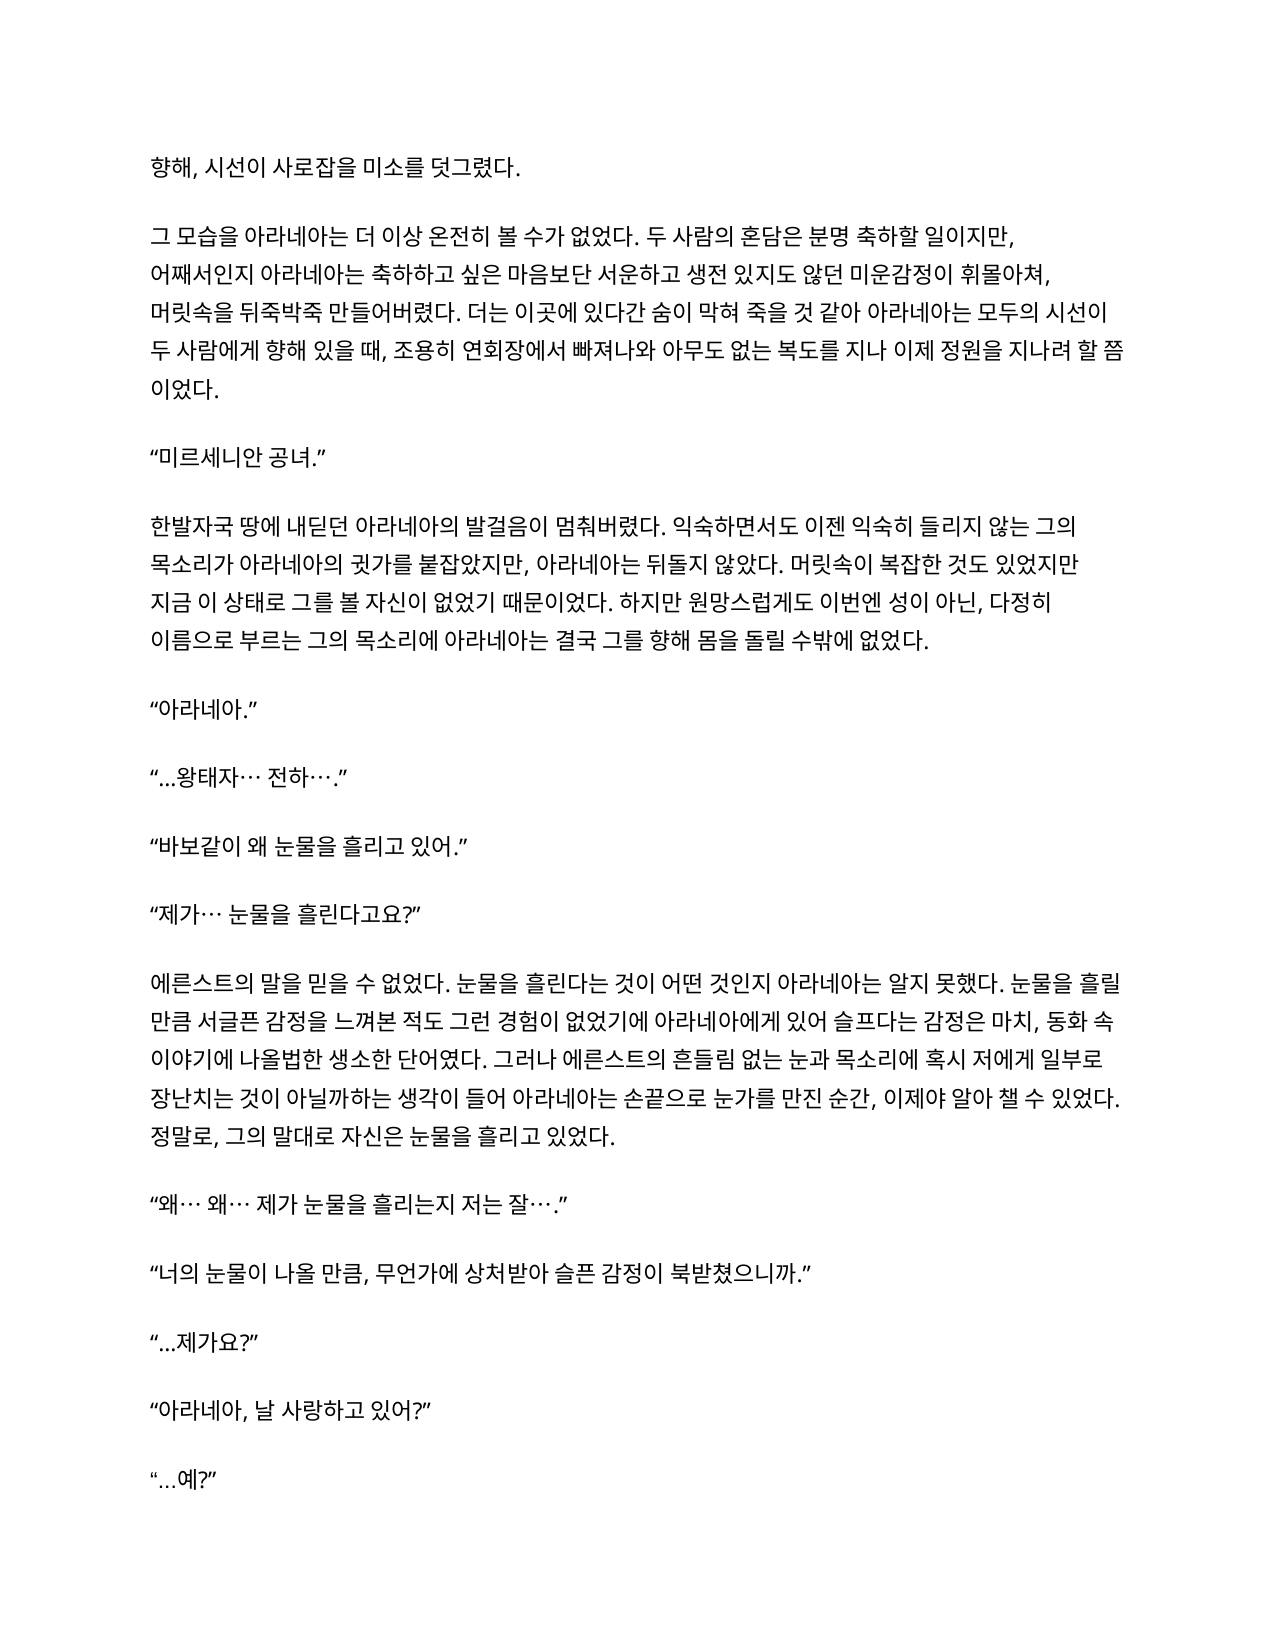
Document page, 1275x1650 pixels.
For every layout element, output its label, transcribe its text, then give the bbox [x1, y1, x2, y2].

text 에른스트의 말을 믿을 수 없었다. 눈물을 흘린다는 것이 어떤 것인지 아라네아는 알지 못했다. 눈물을 흘릴 만큼 서글픈 감정을 느껴본 적도 그런 경험이 없었기에 아라네아에게 있어 슬프다는 감정은 마치, 동화 속 이야기에 나올법한 생소한 단어였다. 그러나 에른스트의 흔들림 없는 눈과 목소리에 혹시 저에게 일부로 장난치는 것이 아닐까하는 생각이 들어 아라네아는 손끝으로 눈가를 만진 순간, 이제야 알아 챌 수 있었다. 정말로, 그의 말대로 자신은 눈물을 흘리고 있었다. [150, 966, 1125, 1152]
text “아라네아.” [150, 692, 1125, 725]
text “왜… 왜… 제가 눈물을 흘리는지 저는 잘….” [150, 1187, 1125, 1221]
text “미르세니안 공녀.” [150, 440, 1125, 473]
text “아라네아, 날 사랑하고 있어?” [150, 1393, 1125, 1426]
text 그 모습을 아라네아는 더 이상 온전히 볼 수가 없었다. 두 사람의 혼담은 분명 축하할 일이지만, 어째서인지 아라네아는 축하하고 싶은 마음보단 서운하고 생전 있지도 않던 미운감정이 휘몰아쳐, 머릿속을 뒤죽박죽 만들어버렸다. 더는 이곳에 있다간 숨이 막혀 죽을 것 같아 아라네아는 모두의 시선이 두 사람에게 향해 있을 때, 조용히 연회장에서 빠져나와 아무도 없는 복도를 지나 이제 정원을 지나려 할 쯤 이었다. [150, 218, 1125, 405]
text “너의 눈물이 나올 만큼, 무언가에 상처받아 슬픈 감정이 북받쳤으니까.” [150, 1256, 1125, 1289]
text 한발자국 땅에 내딛던 아라네아의 발걸음이 멈춰버렸다. 익숙하면서도 이젠 익숙히 들리지 않는 그의 목소리가 아라네아의 귓가를 붙잡았지만, 아라네아는 뒤돌지 않았다. 머릿속이 복잡한 것도 있었지만 지금 이 상태로 그를 볼 자신이 없었기 때문이었다. 하지만 원망스럽게도 이번엔 성이 아닌, 다정히 이름으로 부르는 그의 목소리에 아라네아는 결국 그를 향해 몸을 돌릴 수밖에 없었다. [150, 508, 1125, 657]
text “제가… 눈물을 흘린다고요?” [150, 897, 1125, 931]
text “바보같이 왜 눈물을 흘리고 있어.” [150, 829, 1125, 862]
text “…왕태자… 전하….” [150, 760, 1125, 794]
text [150, 150, 1125, 183]
text “...예?” [150, 1462, 1125, 1495]
text “…제가요?” [150, 1324, 1125, 1358]
